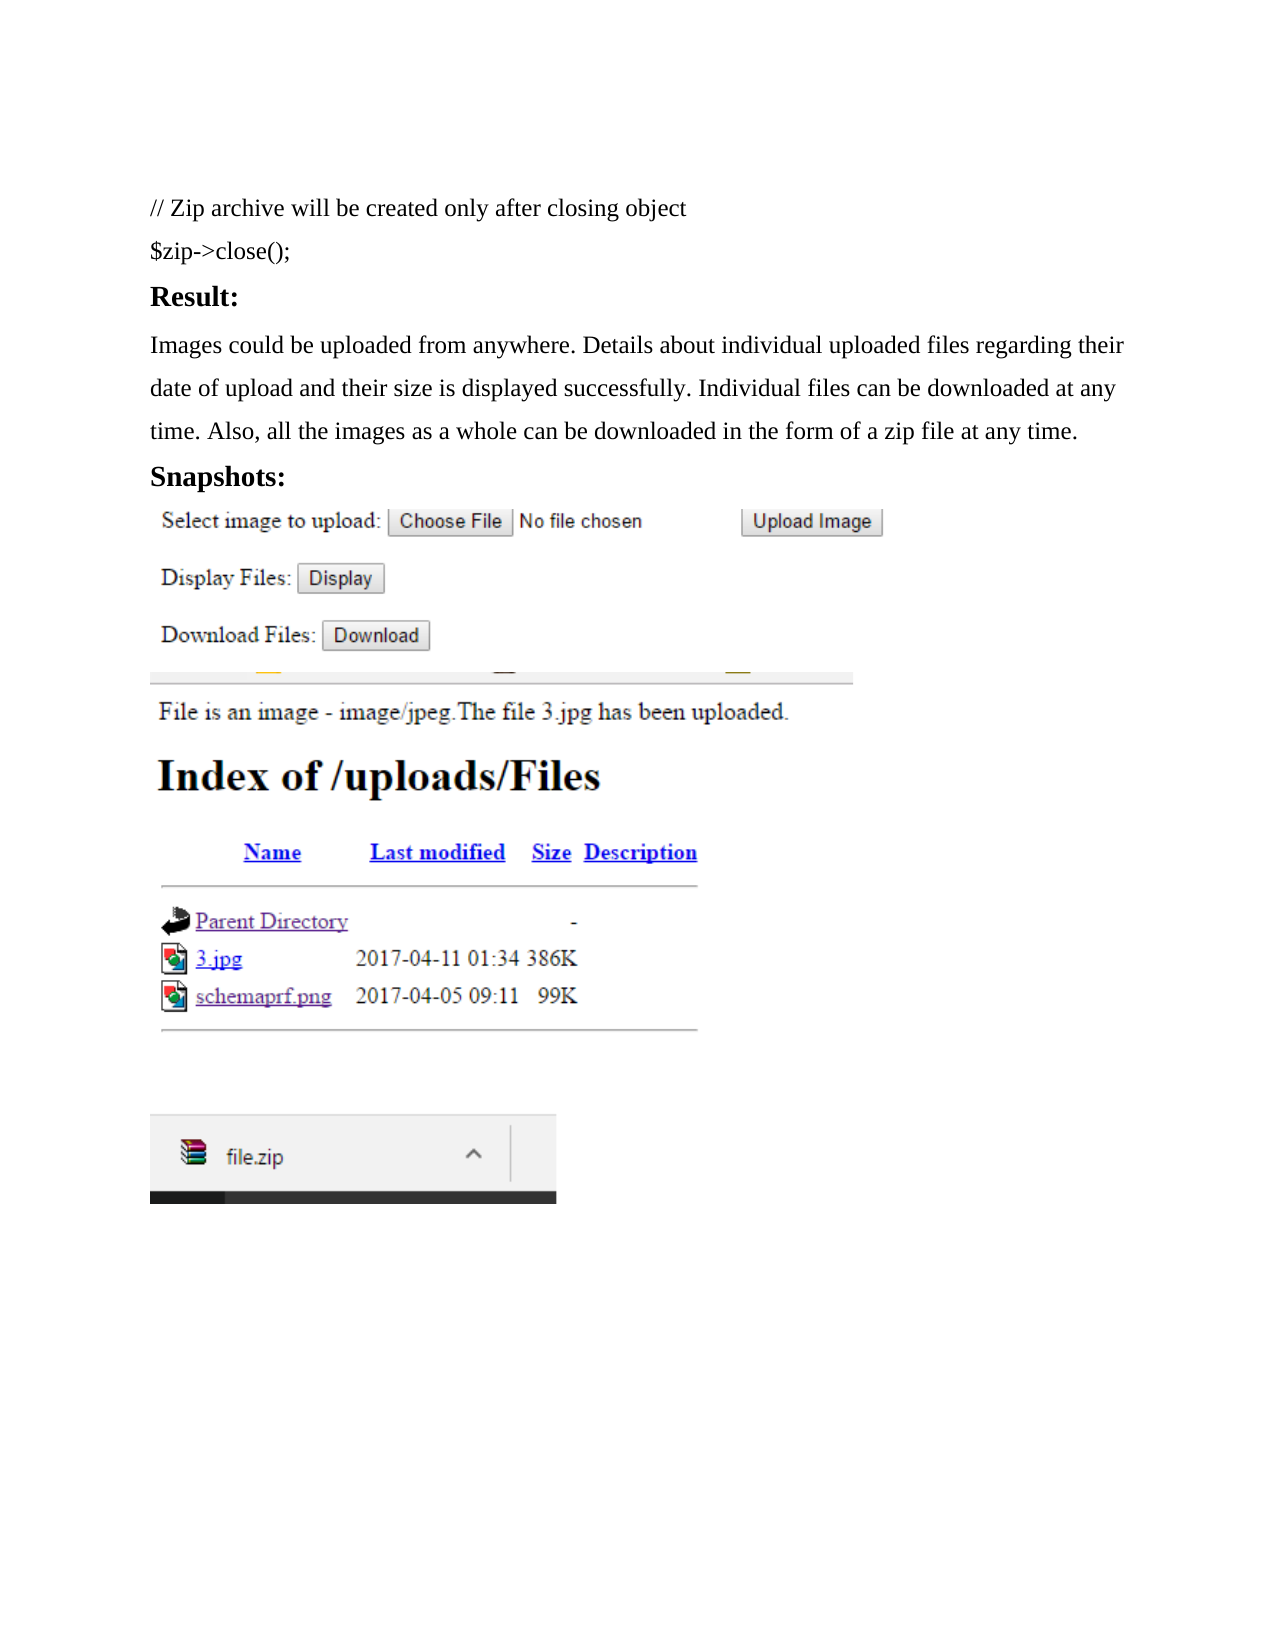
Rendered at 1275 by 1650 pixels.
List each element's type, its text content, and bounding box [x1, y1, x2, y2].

text Images could be uploaded from anywhere. Details about individual uploaded files regarding their date of upload and their size is displayed successfully. Individual files can be downloaded at any time. Also, all the images as a whole can be downloaded in the form of a zip file at any time. [150, 330, 1125, 445]
picture [150, 1050, 557, 1204]
text Snapshots: [150, 459, 1125, 493]
picture [150, 672, 854, 744]
picture [150, 509, 889, 660]
text // Zip archive will be created only after closing object [150, 193, 1125, 222]
text $zip->close(); [150, 236, 1125, 265]
text Result: [150, 279, 1125, 313]
picture [150, 756, 734, 1038]
